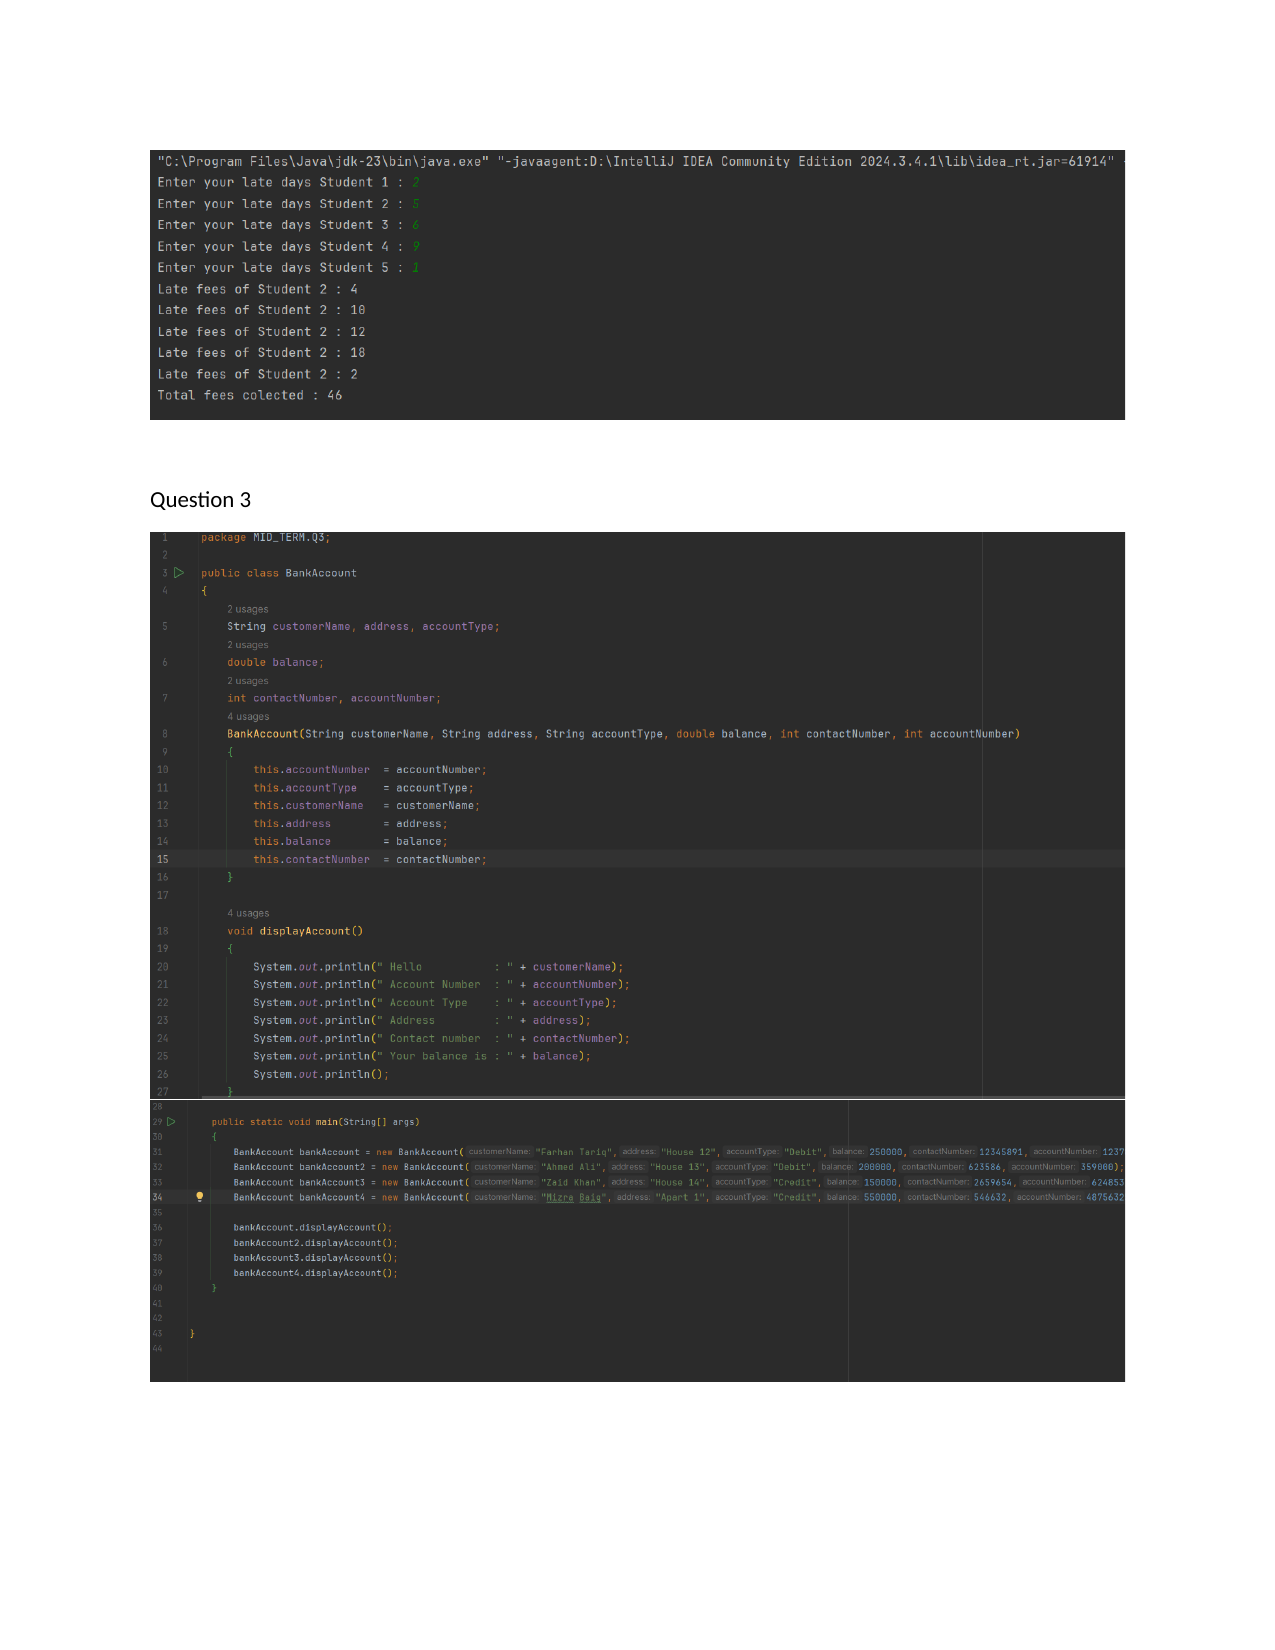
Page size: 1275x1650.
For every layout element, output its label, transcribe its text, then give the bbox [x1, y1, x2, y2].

picture [150, 532, 1125, 1099]
picture [150, 1100, 1125, 1382]
text Question 3 [150, 486, 1125, 514]
picture [150, 150, 1125, 420]
